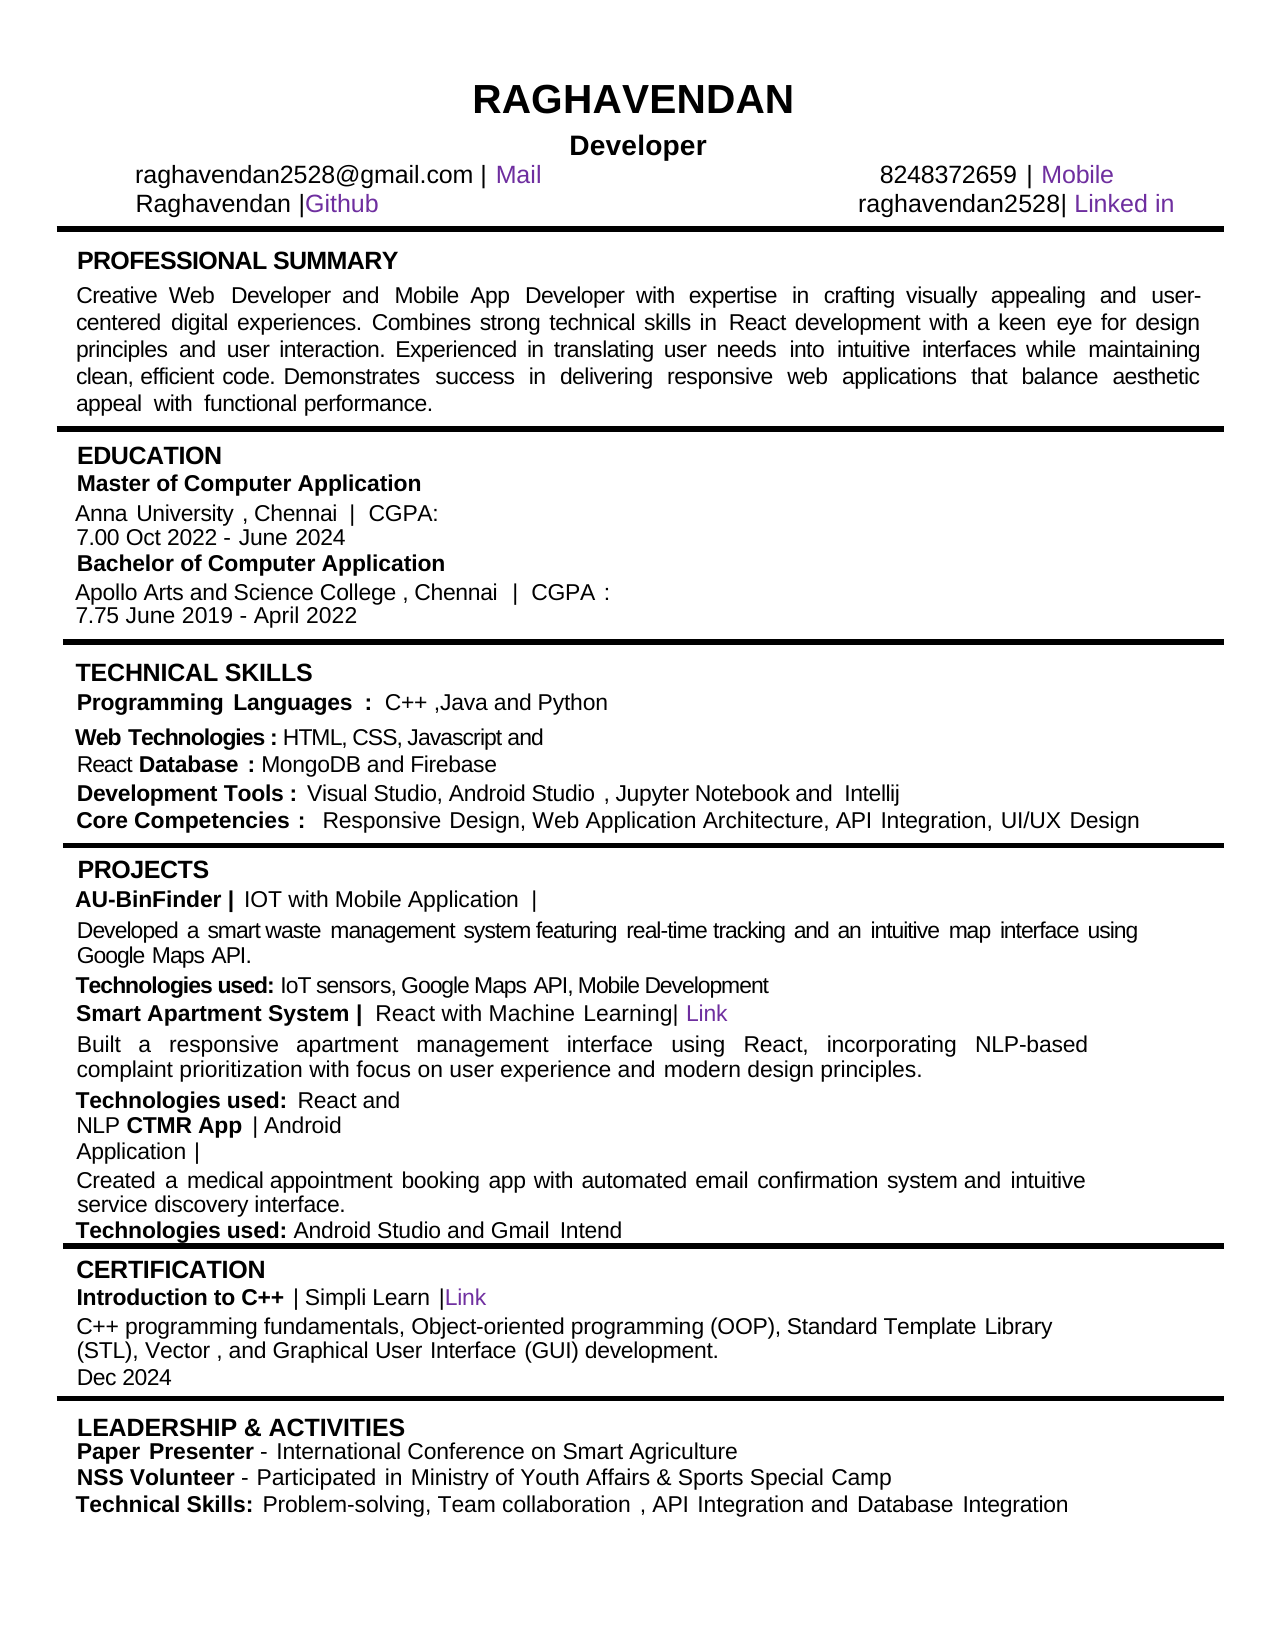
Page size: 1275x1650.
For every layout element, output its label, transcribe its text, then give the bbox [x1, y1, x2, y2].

table_header PROFESSIONAL SUMMARY Creative Web Developer and Mobile App Developer with expertise in crafting visually appealing and user-centered digital experiences. Combines strong technical skills in React development with a keen eye for design principles and user interaction. Experienced in translating user needs into intuitive interfaces while maintaining clean, efficient code. Demonstrates success in delivering responsive web applications that balance aesthetic appeal with functional performance. [57, 232, 1223, 426]
text Raghavendan |Github raghavendan2528| Linked in [135, 189, 1224, 218]
text Developer [569, 133, 1224, 161]
text Technical Skills: Problem-solving, Team collaboration , API Integration and Database Integration [75, 1495, 1224, 1517]
text RAGHAVENDAN [472, 83, 1224, 121]
text NSS Volunteer - Participated in Ministry of Youth Affairs & Sports Special Camp [77, 1468, 1224, 1490]
text LEADERSHIP & ACTIVITIES [77, 1415, 1224, 1442]
text Paper Presenter - International Conference on Smart Agriculture [77, 1442, 1224, 1464]
table_cell EDUCATION Master of Computer Application Anna University , Chennai | CGPA: 7.00 Oct 2022 - June 2024 Bachelor of Computer Application Apollo Arts and Science College , Chennai | CGPA : 7.75 June 2019 - April 2022 CERTIFICATION Introduction to C++ | Simpli Learn |Link C++ programming fundamentals, Object-oriented programming (OOP), Standard Template Library (STL), Vector , and Graphical User Interface (GUI) development. Dec 2024 [57, 432, 1223, 1396]
text raghavendan2528@gmail.com | Mail 8248372659 | Mobile [135, 161, 1224, 189]
